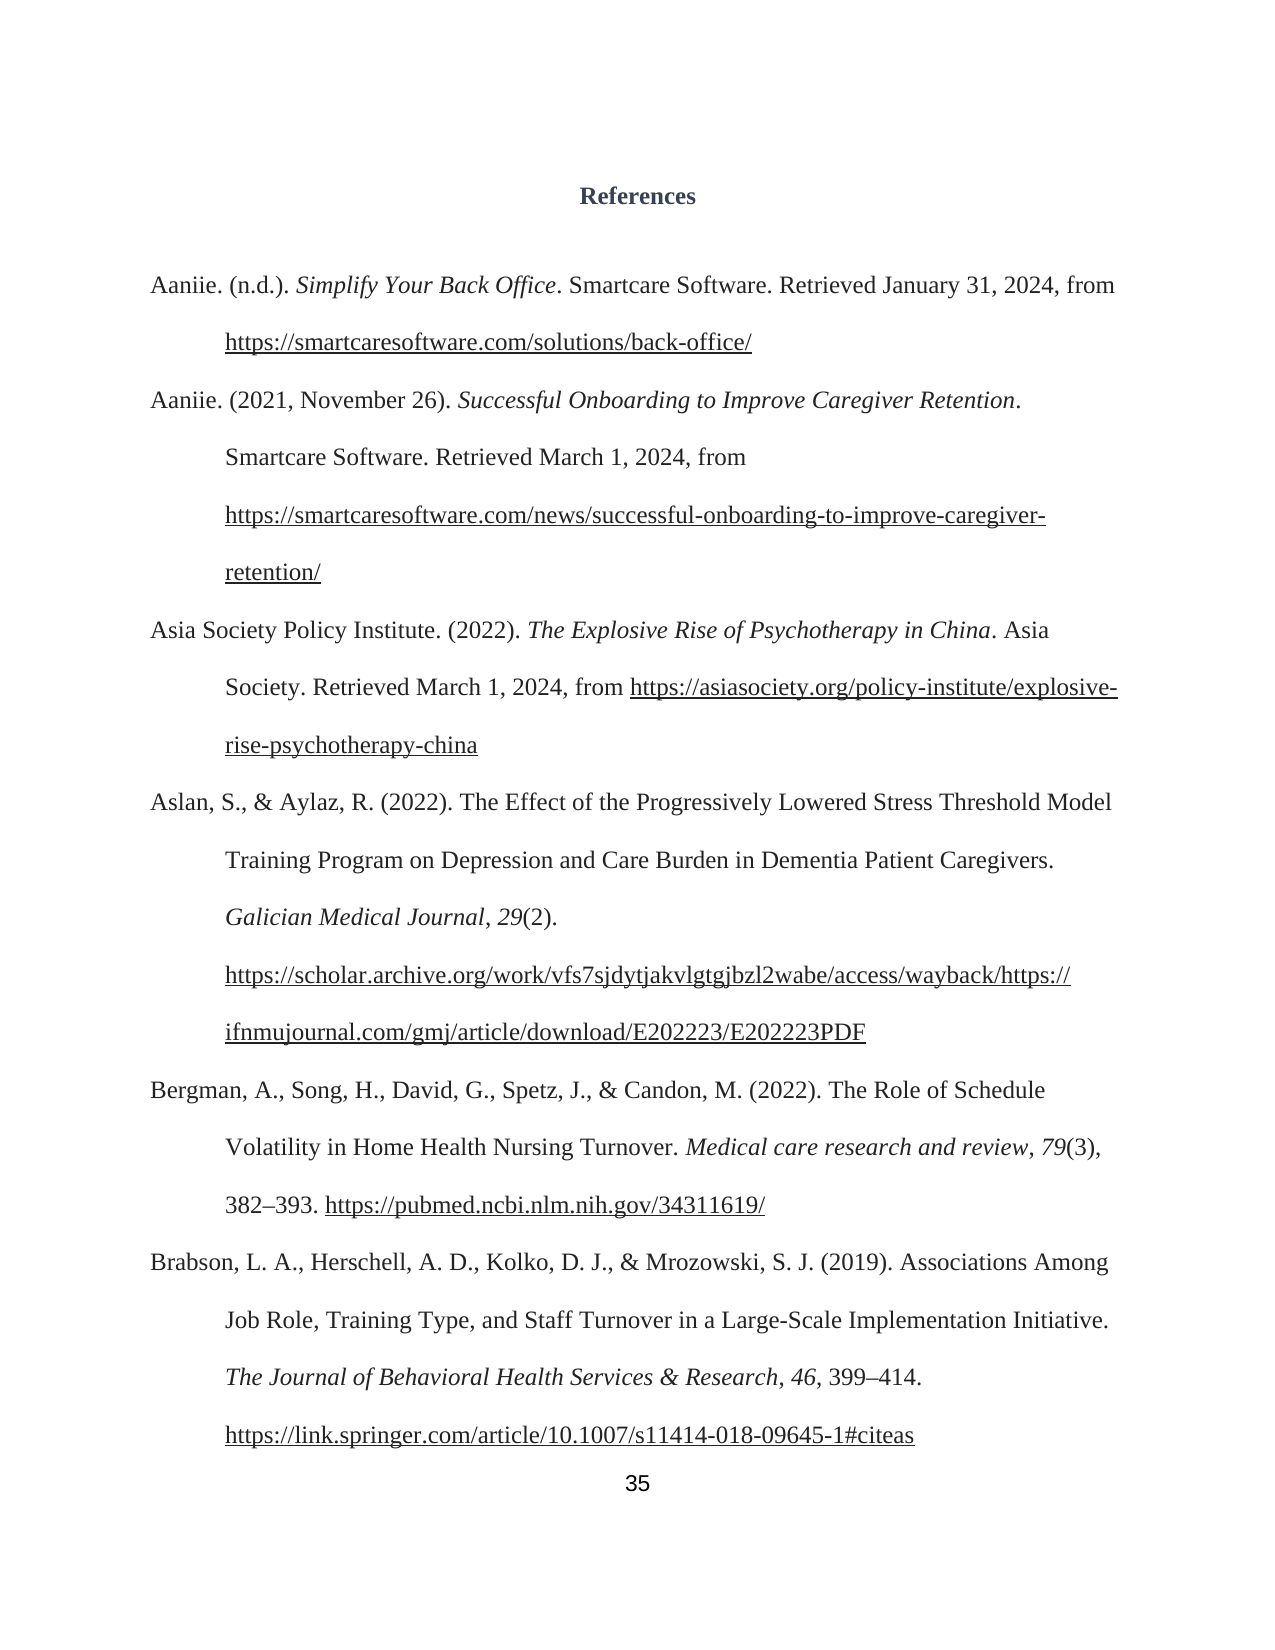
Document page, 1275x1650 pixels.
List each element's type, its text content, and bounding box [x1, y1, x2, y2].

text Aslan, S., & Aylaz, R. (2022). The Effect of the Progressively Lowered Stress Threshold Model Training Program on Depression and Care Burden in Dementia Patient Caregivers. Galician Medical Journal, 29(2). https://scholar.archive.org/work/vfs7sjdytjakvlgtgjbzl2wabe/access/wayback/https://ifnmujournal.com/gmj/article/download/E202223/E202223PDF [150, 787, 1125, 1046]
text Aaniie. (n.d.). Simplify Your Back Office. Smartcare Software. Retrieved January 31, 2024, from https://smartcaresoftware.com/solutions/back-office/ [150, 270, 1125, 356]
text Aaniie. (2021, November 26). Successful Onboarding to Improve Caregiver Retention. Smartcare Software. Retrieved March 1, 2024, from https://smartcaresoftware.com/news/successful-onboarding-to-improve-caregiver-retention/ [150, 385, 1125, 586]
subtitle References [150, 181, 1125, 210]
text Bergman, A., Song, H., David, G., Spetz, J., & Candon, M. (2022). The Role of Schedule Volatility in Home Health Nursing Turnover. Medical care research and review, 79(3), 382–393. https://pubmed.ncbi.nlm.nih.gov/34311619/ [150, 1075, 1125, 1219]
text Brabson, L. A., Herschell, A. D., Kolko, D. J., & Mrozowski, S. J. (2019). Associations Among Job Role, Training Type, and Staff Turnover in a Large-Scale Implementation Initiative. The Journal of Behavioral Health Services & Research, 46, 399–414. https://link.springer.com/article/10.1007/s11414-018-09645-1#citeas [150, 1247, 1125, 1449]
text Asia Society Policy Institute. (2022). The Explosive Rise of Psychotherapy in China. Asia Society. Retrieved March 1, 2024, from https://asiasociety.org/policy-institute/explosive-rise-psychotherapy-china [150, 615, 1125, 759]
